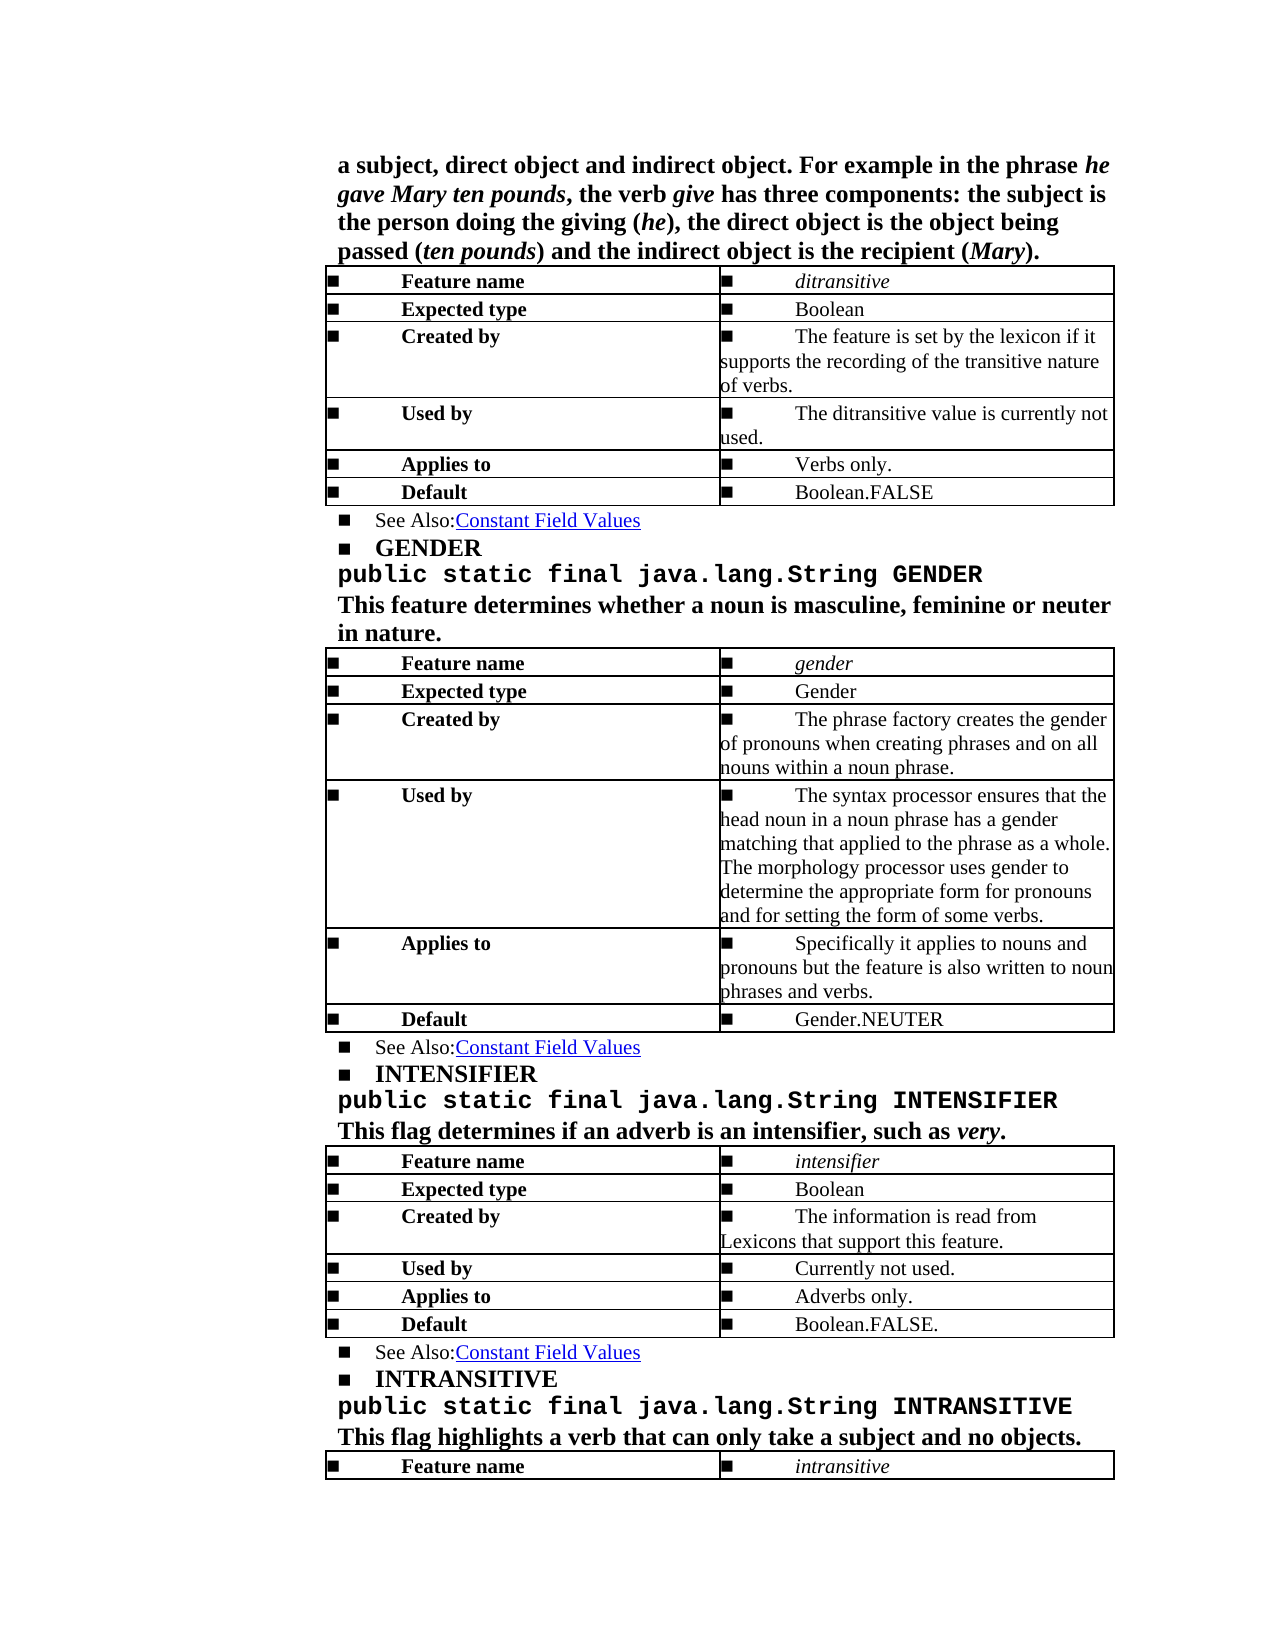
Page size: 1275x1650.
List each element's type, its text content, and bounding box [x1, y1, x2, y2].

table_header Feature name [327, 267, 719, 293]
table_cell Gender [721, 677, 1113, 703]
table_cell Boolean [721, 1175, 1113, 1201]
table_cell Created by [327, 322, 719, 397]
list See Also:Constant Field Values [337, 1338, 1125, 1364]
table_cell Boolean.FALSE. [721, 1310, 1113, 1337]
table_cell Currently not used. [721, 1255, 1113, 1281]
subtitle GENDER public static final java.lang.String GENDER This feature determines whether a noun is masculine, feminine or neuter in nature. [337, 533, 1125, 647]
table_cell Verbs only. [721, 451, 1113, 477]
table_cell Adverbs only. [721, 1282, 1113, 1309]
table_header intransitive [721, 1452, 1113, 1478]
table_cell Expected type [327, 1175, 719, 1201]
table_header Feature name [327, 649, 719, 675]
table_cell Used by [327, 781, 719, 927]
table_cell The information is read from Lexicons that support this feature. [721, 1202, 1113, 1253]
table_header gender [721, 649, 1113, 675]
table_cell Used by [327, 1255, 719, 1281]
table_cell Expected type [327, 677, 719, 703]
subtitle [337, 150, 1125, 265]
table_cell Boolean [721, 295, 1113, 321]
table_cell Boolean.FALSE [721, 478, 1113, 505]
table_cell The ditransitive value is currently not used. [721, 398, 1113, 449]
table_cell Created by [327, 1202, 719, 1253]
table_cell The phrase factory creates the gender of pronouns when creating phrases and on all nouns within a noun phrase. [721, 705, 1113, 779]
table_cell The syntax processor ensures that the head noun in a noun phrase has a gender matching that applied to the phrase as a whole. The morphology processor uses gender to determine the appropriate form for pronouns and for setting the form of some verbs. [721, 781, 1113, 927]
table_cell Applies to [327, 451, 719, 477]
table_cell Default [327, 478, 719, 505]
subtitle INTRANSITIVE public static final java.lang.String INTRANSITIVE This flag highlights a verb that can only take a subject and no objects. [337, 1364, 1125, 1450]
subtitle INTENSIFIER public static final java.lang.String INTENSIFIER This flag determines if an adverb is an intensifier, such as very. [337, 1059, 1125, 1145]
list See Also:Constant Field Values [337, 506, 1125, 533]
table_header Feature name [327, 1147, 719, 1173]
table_header Feature name [327, 1452, 719, 1478]
table_header intensifier [721, 1147, 1113, 1173]
table_cell Applies to [327, 1282, 719, 1309]
table_cell Expected type [327, 295, 719, 321]
table_cell Created by [327, 705, 719, 779]
table_cell Specifically it applies to nouns and pronouns but the feature is also written to noun phrases and verbs. [721, 929, 1113, 1003]
table_cell The feature is set by the lexicon if it supports the recording of the transitive nature of verbs. [721, 322, 1113, 397]
table_cell Gender.NEUTER [721, 1005, 1113, 1031]
table_cell Used by [327, 398, 719, 449]
table_cell Default [327, 1310, 719, 1337]
table_header ditransitive [721, 267, 1113, 293]
list See Also:Constant Field Values [337, 1033, 1125, 1059]
table_cell Applies to [327, 929, 719, 1003]
table_cell Default [327, 1005, 719, 1031]
